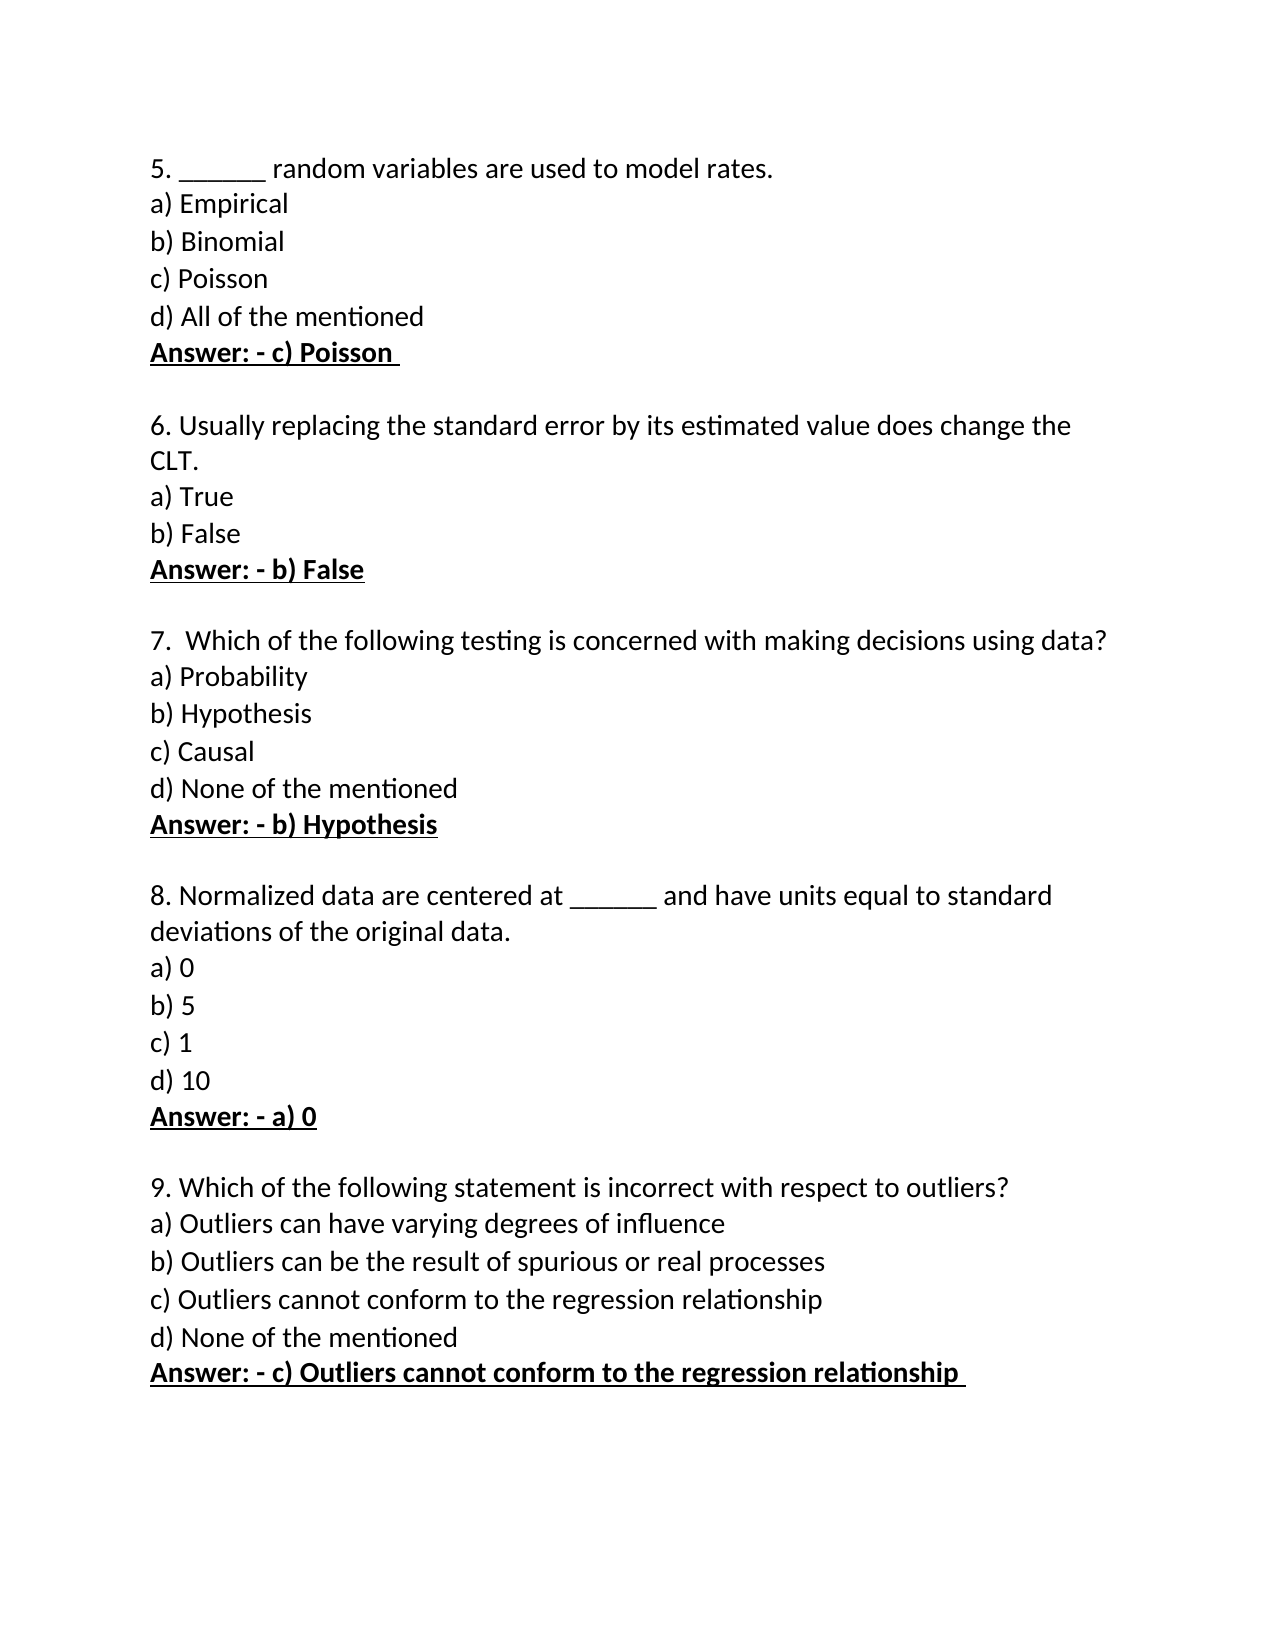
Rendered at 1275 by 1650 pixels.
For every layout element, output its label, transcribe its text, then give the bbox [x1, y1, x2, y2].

text c) Causal [150, 733, 1125, 769]
text a) 0 [150, 949, 1125, 984]
text 5. ______ random variables are used to model rates. [150, 150, 1125, 186]
text b) Outliers can be the result of spurious or real processes [150, 1243, 1125, 1278]
text Answer: - c) Outliers cannot conform to the regression relationship [150, 1354, 1125, 1390]
text b) Binomial [150, 223, 1125, 259]
text c) Outliers cannot conform to the regression relationship [150, 1281, 1125, 1316]
text 9. Which of the following statement is incorrect with respect to outliers? [150, 1169, 1125, 1205]
text Answer: - a) 0 [150, 1098, 1125, 1133]
text Answer: - c) Poisson [150, 334, 1125, 369]
text b) 5 [150, 987, 1125, 1022]
text a) True [150, 478, 1125, 514]
text d) 10 [150, 1062, 1125, 1098]
text a) Empirical [150, 186, 1125, 221]
text 8. Normalized data are centered at ______ and have units equal to standard deviations of the original data. [150, 877, 1125, 949]
text d) None of the mentioned [150, 771, 1125, 806]
text a) Outliers can have varying degrees of influence [150, 1205, 1125, 1240]
text c) Poisson [150, 261, 1125, 296]
text 6. Usually replacing the standard error by its estimated value does change the CLT. [150, 407, 1125, 478]
text b) Hypothesis [150, 696, 1125, 731]
text a) Probability [150, 658, 1125, 694]
text c) 1 [150, 1024, 1125, 1060]
text 7. Which of the following testing is concerned with making decisions using data? [150, 622, 1125, 658]
text Answer: - b) False [150, 551, 1125, 587]
text Answer: - b) Hypothesis [150, 806, 1125, 842]
text d) None of the mentioned [150, 1319, 1125, 1354]
text d) All of the mentioned [150, 298, 1125, 334]
text b) False [150, 516, 1125, 551]
